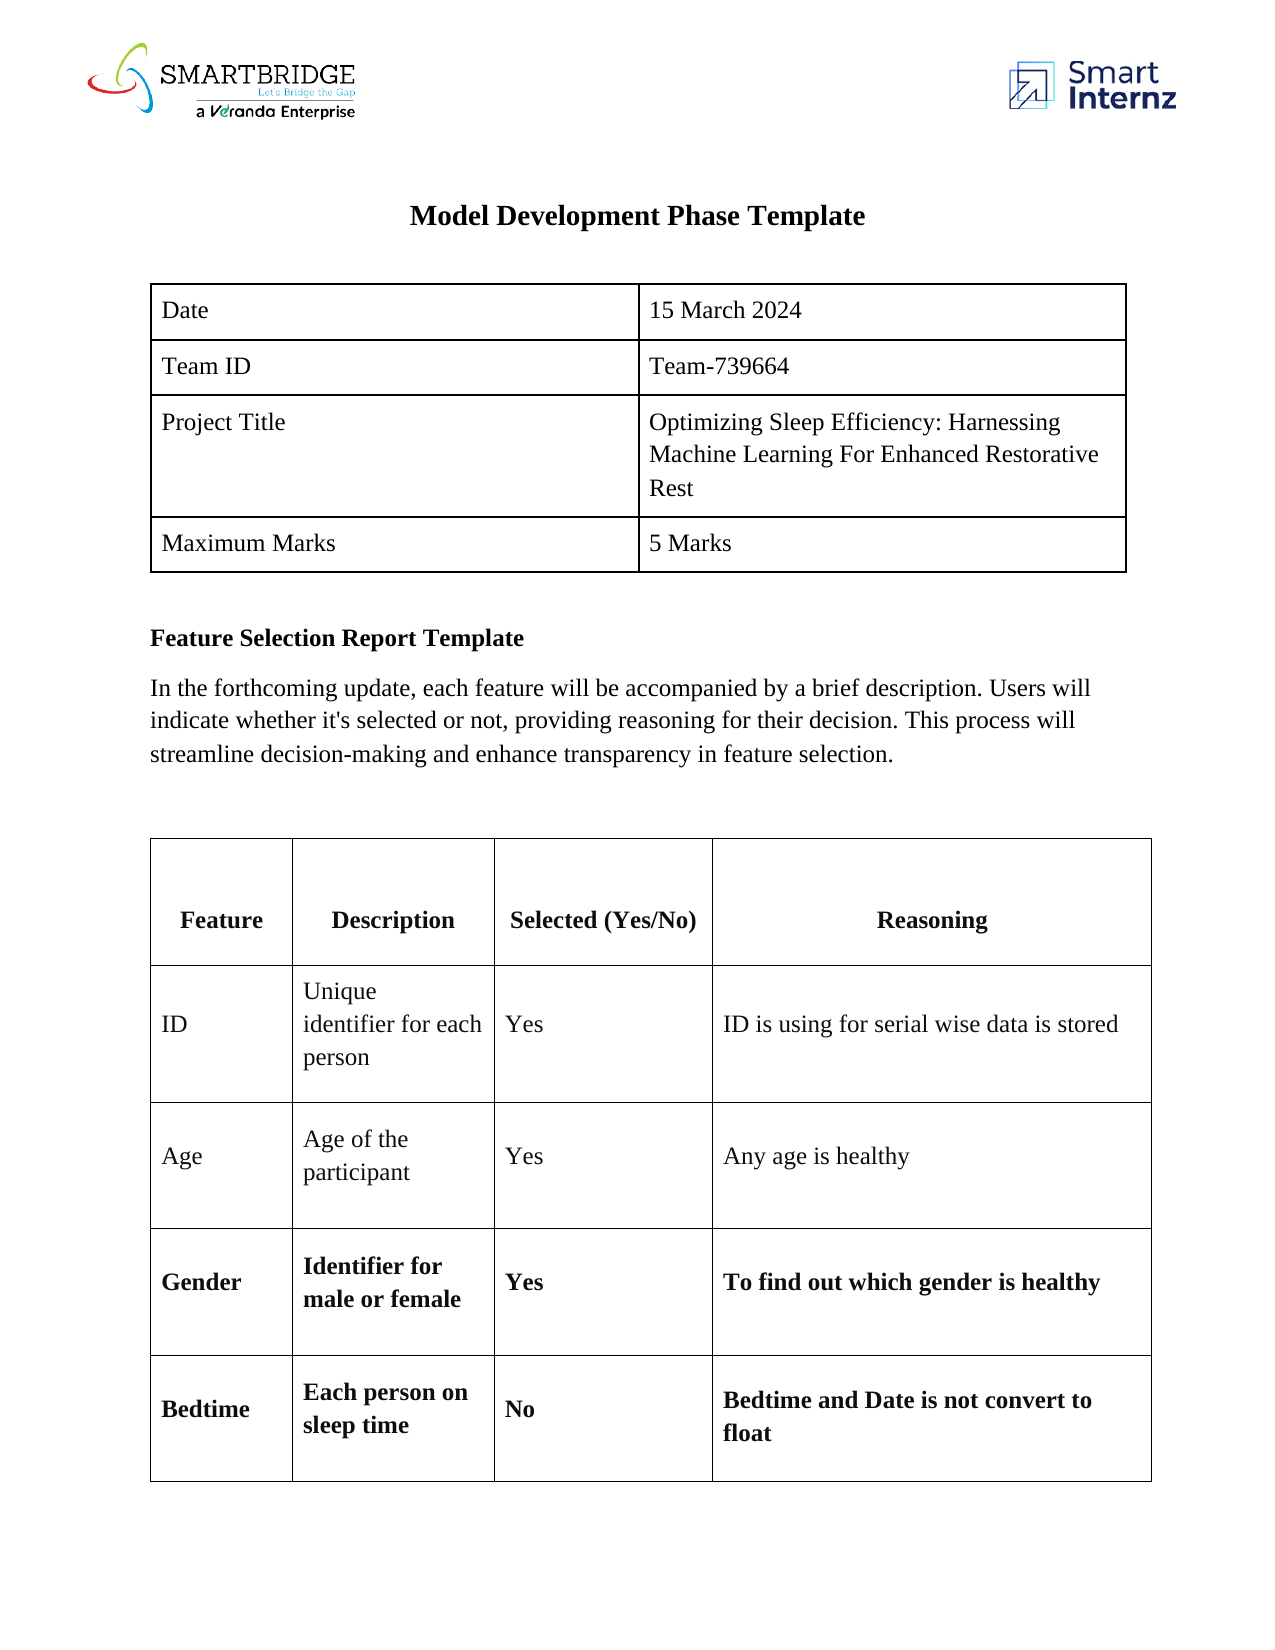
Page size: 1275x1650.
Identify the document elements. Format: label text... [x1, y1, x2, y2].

text Feature Selection Report Template [150, 623, 1125, 652]
table_cell Team-739664 [640, 341, 1125, 394]
table_header 15 March 2024 [640, 285, 1125, 338]
table_cell Optimizing Sleep Efficiency: Harnessing Machine Learning For Enhanced Restorative Rest [640, 396, 1125, 516]
table_header Selected (Yes/No) [495, 839, 712, 964]
picture [1004, 61, 1181, 109]
table_cell Team ID [152, 341, 638, 394]
table_cell Yes [495, 1103, 712, 1228]
text Model Development Phase Template [150, 198, 1125, 231]
table_cell To find out which gender is healthy [713, 1229, 1151, 1354]
table_header Reasoning [713, 839, 1151, 964]
table_cell Bedtime [151, 1356, 292, 1481]
table_cell Bedtime and Date is not convert to float [713, 1356, 1151, 1481]
text In the forthcoming update, each feature will be accompanied by a brief description. Users will indicate whether it's selected or not, providing reasoning for their decision. This process will streamline decision-making and enhance transparency in feature selection. [150, 673, 1125, 767]
table_cell Yes [495, 966, 712, 1102]
table_cell Yes [495, 1229, 712, 1354]
table_cell Identifier for male or female [293, 1229, 494, 1354]
table_cell 5 Marks [640, 518, 1125, 571]
table_cell Maximum Marks [152, 518, 638, 571]
picture [73, 20, 370, 142]
table_cell No [495, 1356, 712, 1481]
table_header Feature [151, 839, 292, 964]
table_cell Age of the participant [293, 1103, 494, 1228]
table_cell Each person on sleep time [293, 1356, 494, 1481]
table_cell ID is using for serial wise data is stored [713, 966, 1151, 1102]
table_cell Project Title [152, 396, 638, 516]
table_header Description [293, 839, 494, 964]
table_cell Unique identifier for each person [293, 966, 494, 1102]
table_cell Age [151, 1103, 292, 1228]
table_header Date [152, 285, 638, 338]
table_cell Any age is healthy [713, 1103, 1151, 1228]
table_cell Gender [151, 1229, 292, 1354]
table_cell ID [151, 966, 292, 1102]
